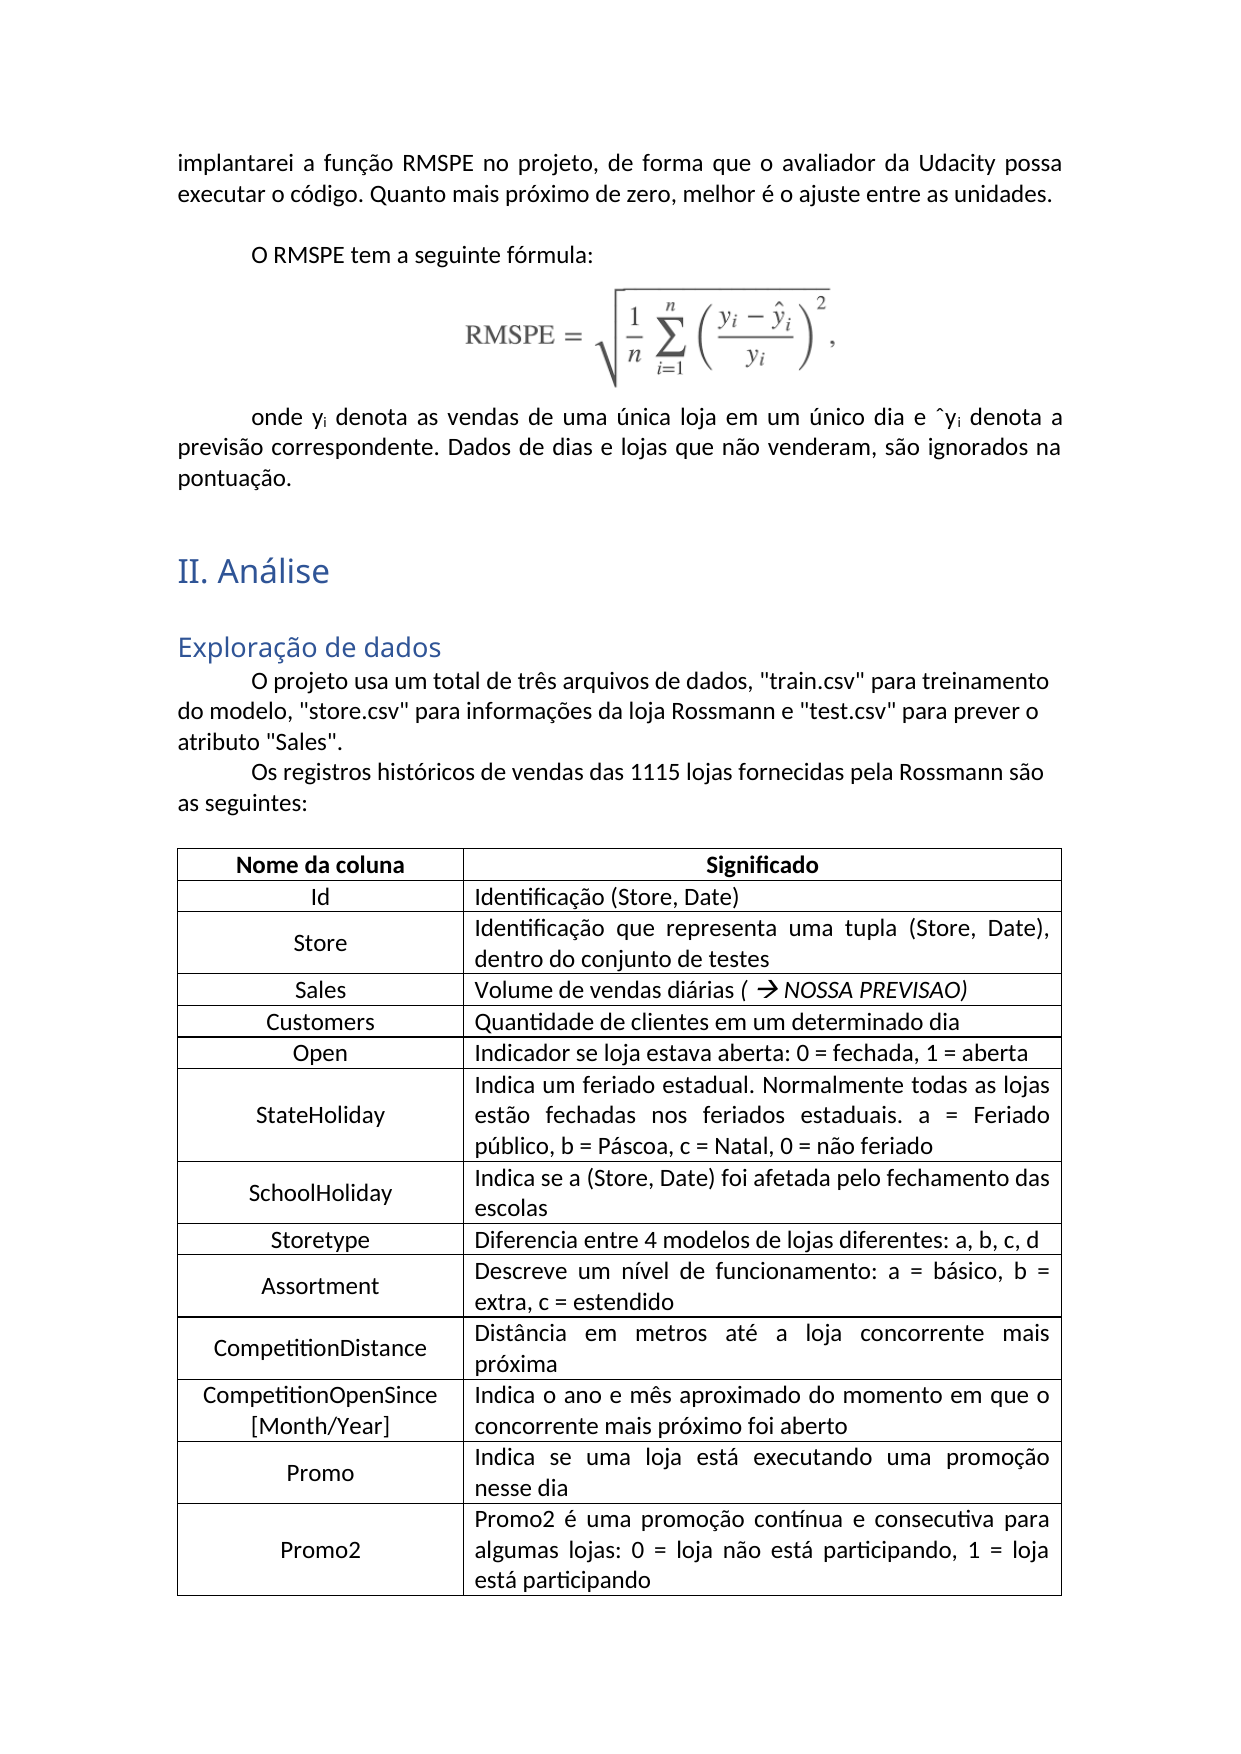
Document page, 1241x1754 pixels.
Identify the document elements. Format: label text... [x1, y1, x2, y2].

subtitle II. Análise [177, 548, 1063, 593]
table_cell Id [178, 881, 463, 911]
table_cell Diferencia entre 4 modelos de lojas diferentes: a, b, c, d [464, 1224, 1061, 1254]
table_cell Store [178, 912, 463, 973]
table_cell Indicador se loja estava aberta: 0 = fechada, 1 = aberta [464, 1038, 1061, 1068]
table_cell Sales [178, 974, 463, 1005]
table_cell CompetitionOpenSince [Month/Year] [178, 1380, 463, 1441]
table_cell Promo2 é uma promoção contínua e consecutiva para algumas lojas: 0 = loja não está participando, 1 = loja está participando [464, 1504, 1061, 1595]
table_cell Quantidade de clientes em um determinado dia [464, 1006, 1061, 1036]
table_cell Promo2 [178, 1504, 463, 1595]
table_cell Identificação (Store, Date) [464, 881, 1061, 911]
table_cell Volume de vendas diárias ( NOSSA PREVISAO) [464, 974, 1061, 1005]
table_cell Customers [178, 1006, 463, 1036]
table_cell Indica se uma loja está executando uma promoção nesse dia [464, 1442, 1061, 1503]
table_cell Identificação que representa uma tupla (Store, Date), dentro do conjunto de testes [464, 912, 1061, 973]
table_header Nome da coluna [178, 849, 463, 880]
text O RMSPE tem a seguinte fórmula: [177, 239, 1063, 270]
table_cell Assortment [178, 1255, 463, 1316]
table_cell Indica se a (Store, Date) foi afetada pelo fechamento das escolas [464, 1162, 1061, 1223]
table_cell Indica um feriado estadual. Normalmente todas as lojas estão fechadas nos feriados estaduais. a = Feriado público, b = Páscoa, c = Natal, 0 = não feriado [464, 1069, 1061, 1161]
subtitle Exploração de dados [177, 628, 1063, 665]
picture [450, 269, 864, 401]
table_cell CompetitionDistance [178, 1318, 463, 1378]
table_cell SchoolHoliday [178, 1162, 463, 1223]
table_cell Indica o ano e mês aproximado do momento em que o concorrente mais próximo foi aberto [464, 1380, 1061, 1441]
text Os registros históricos de vendas das 1115 lojas fornecidas pela Rossmann são as seguintes: [177, 757, 1063, 818]
table_cell Descreve um nível de funcionamento: a = básico, b = extra, c = estendido [464, 1255, 1061, 1316]
table_cell StateHoliday [178, 1069, 463, 1161]
table_cell Storetype [178, 1224, 463, 1254]
text O projeto usa um total de três arquivos de dados, "train.csv" para treinamento do modelo, "store.csv" para informações da loja Rossmann e "test.csv" para prever o atributo "Sales". [177, 665, 1063, 757]
table_cell Open [178, 1038, 463, 1068]
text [177, 148, 1063, 209]
table_cell Distância em metros até a loja concorrente mais próxima [464, 1318, 1061, 1378]
table_cell Promo [178, 1442, 463, 1503]
text onde yi denota as vendas de uma única loja em um único dia e ˆyi denota a previsão correspondente. Dados de dias e lojas que não venderam, são ignorados na pontuação. [177, 401, 1063, 492]
table_header Significado [464, 849, 1061, 880]
